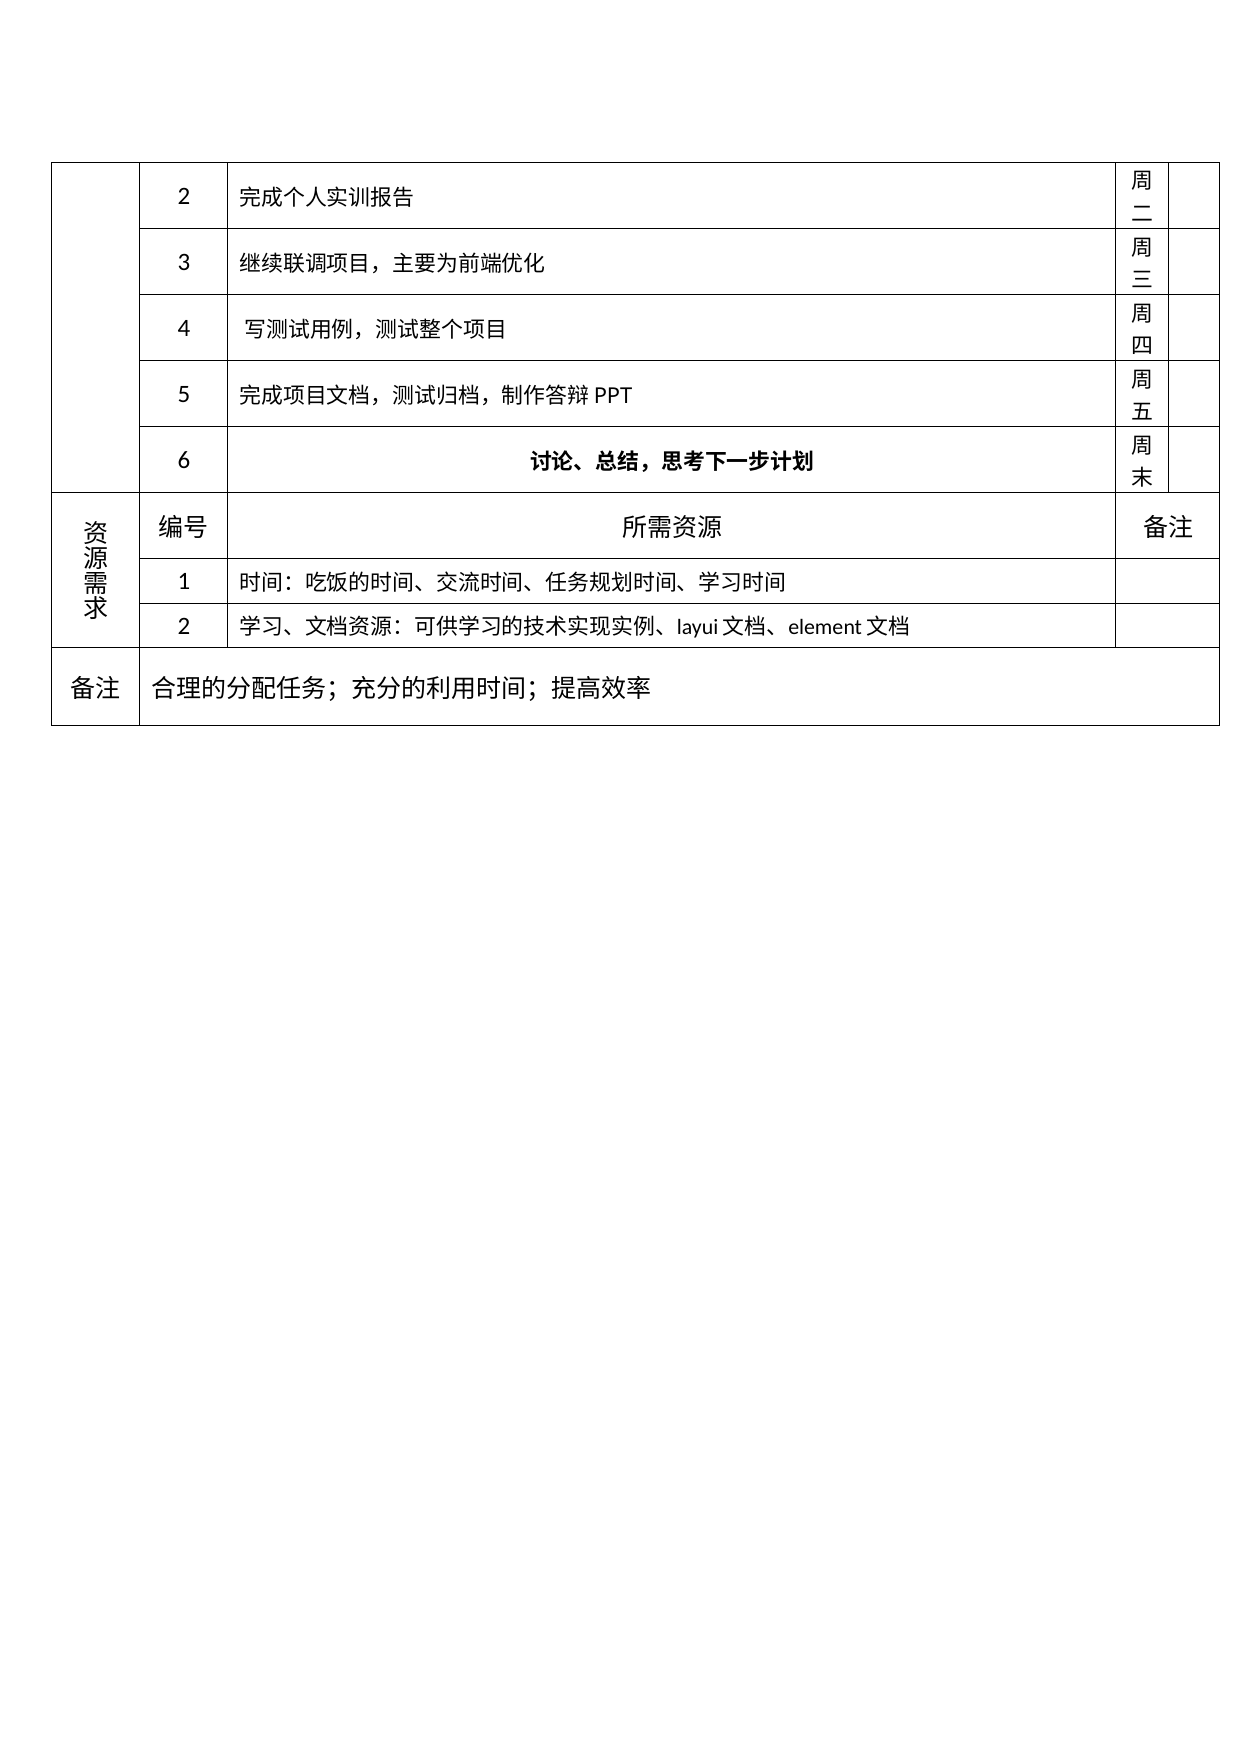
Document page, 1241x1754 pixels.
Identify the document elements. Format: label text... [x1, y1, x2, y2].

table_cell 2 [140, 163, 227, 228]
table_cell 所需资源 [228, 493, 1115, 558]
table_cell 时间：吃饭的时间、交流时间、任务规划时间、学习时间 [228, 559, 1115, 602]
table_cell [1116, 604, 1219, 647]
table_cell 完成个人实训报告 [228, 163, 1115, 228]
table_cell 周二 [1116, 163, 1168, 228]
table_cell 备注 [1116, 493, 1219, 558]
table_cell 周五 [1116, 361, 1168, 426]
table_cell 周三 [1116, 229, 1168, 294]
table_cell 1 [140, 559, 227, 602]
table_cell 6 [140, 427, 227, 492]
table_cell 学习、文档资源：可供学习的技术实现实例、layui文档、element文档 [228, 604, 1115, 647]
table_cell 写测试用例，测试整个项目 [228, 295, 1115, 360]
table_cell [1169, 361, 1219, 426]
table_cell [1169, 229, 1219, 294]
table_cell 5 [140, 361, 227, 426]
table_cell [1169, 427, 1219, 492]
table_cell 周四 [1116, 295, 1168, 360]
table_cell 编号 [140, 493, 227, 558]
table_cell 讨论、总结，思考下一步计划 [228, 427, 1115, 492]
table_cell 合理的分配任务；充分的利用时间；提高效率 [140, 648, 1219, 725]
table_cell 2 [140, 604, 227, 647]
table_cell 3 [140, 229, 227, 294]
table_cell 继续联调项目，主要为前端优化 [228, 229, 1115, 294]
table_cell 完成项目文档，测试归档，制作答辩PPT [228, 361, 1115, 426]
table_cell 资源需求 [52, 493, 139, 647]
table_cell 备注 [52, 648, 139, 725]
table_cell 4 [140, 295, 227, 360]
table_cell [1169, 163, 1219, 228]
table_cell [1169, 295, 1219, 360]
table_cell [1116, 559, 1219, 602]
table_cell 周末 [1116, 427, 1168, 492]
